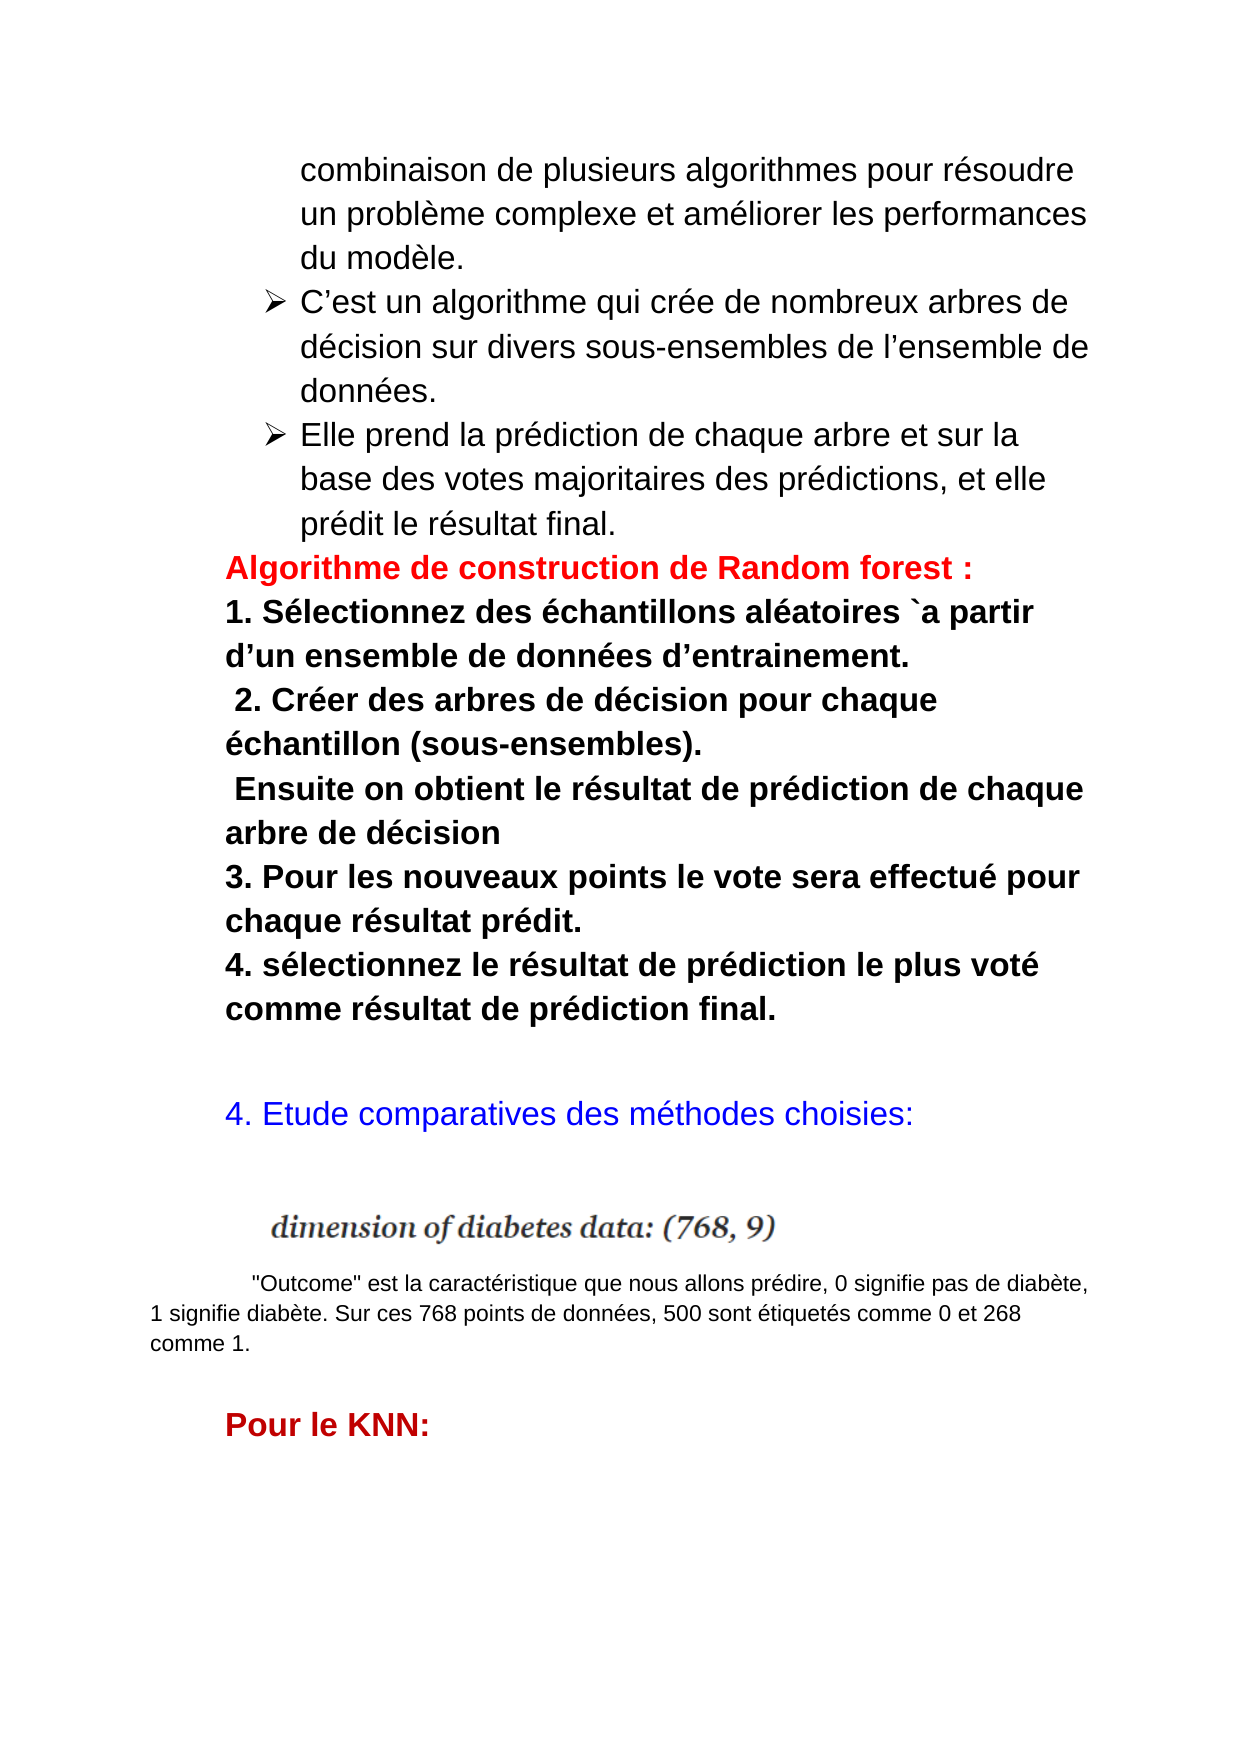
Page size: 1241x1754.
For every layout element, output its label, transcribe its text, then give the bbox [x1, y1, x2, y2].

text 4. sélectionnez le résultat de prédiction le plus voté comme résultat de prédiction final. [225, 945, 1090, 1028]
text 2. Créer des arbres de décision pour chaque échantillon (sous-ensembles). [225, 680, 1090, 763]
picture [225, 1182, 814, 1267]
text 3. Pour les nouveaux points le vote sera effectué pour chaque résultat prédit. [225, 857, 1090, 939]
text "Outcome" est la caractéristique que nous allons prédire, 0 signifie pas de diabète, 1 signifie diabète. Sur ces 768 points de données, 500 sont étiquetés comme 0 et 268 comme 1. [150, 1270, 1090, 1357]
text Ensuite on obtient le résultat de prédiction de chaque arbre de décision [225, 768, 1090, 851]
text Pour le KNN: [225, 1405, 1090, 1443]
text 4. Etude comparatives des méthodes choisies: [225, 1094, 1090, 1132]
list Elle prend la prédiction de chaque arbre et sur la base des votes majoritaires des prédictions, et elle prédit le résultat final. [262, 415, 1090, 542]
text Algorithme de construction de Random forest : [225, 548, 1090, 586]
text 1. Sélectionnez des échantillons aléatoires `a partir d’un ensemble de données d’entrainement. [225, 592, 1090, 674]
list C’est un algorithme qui crée de nombreux arbres de décision sur divers sous-ensembles de l’ensemble de données. [262, 282, 1090, 409]
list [262, 150, 1090, 277]
